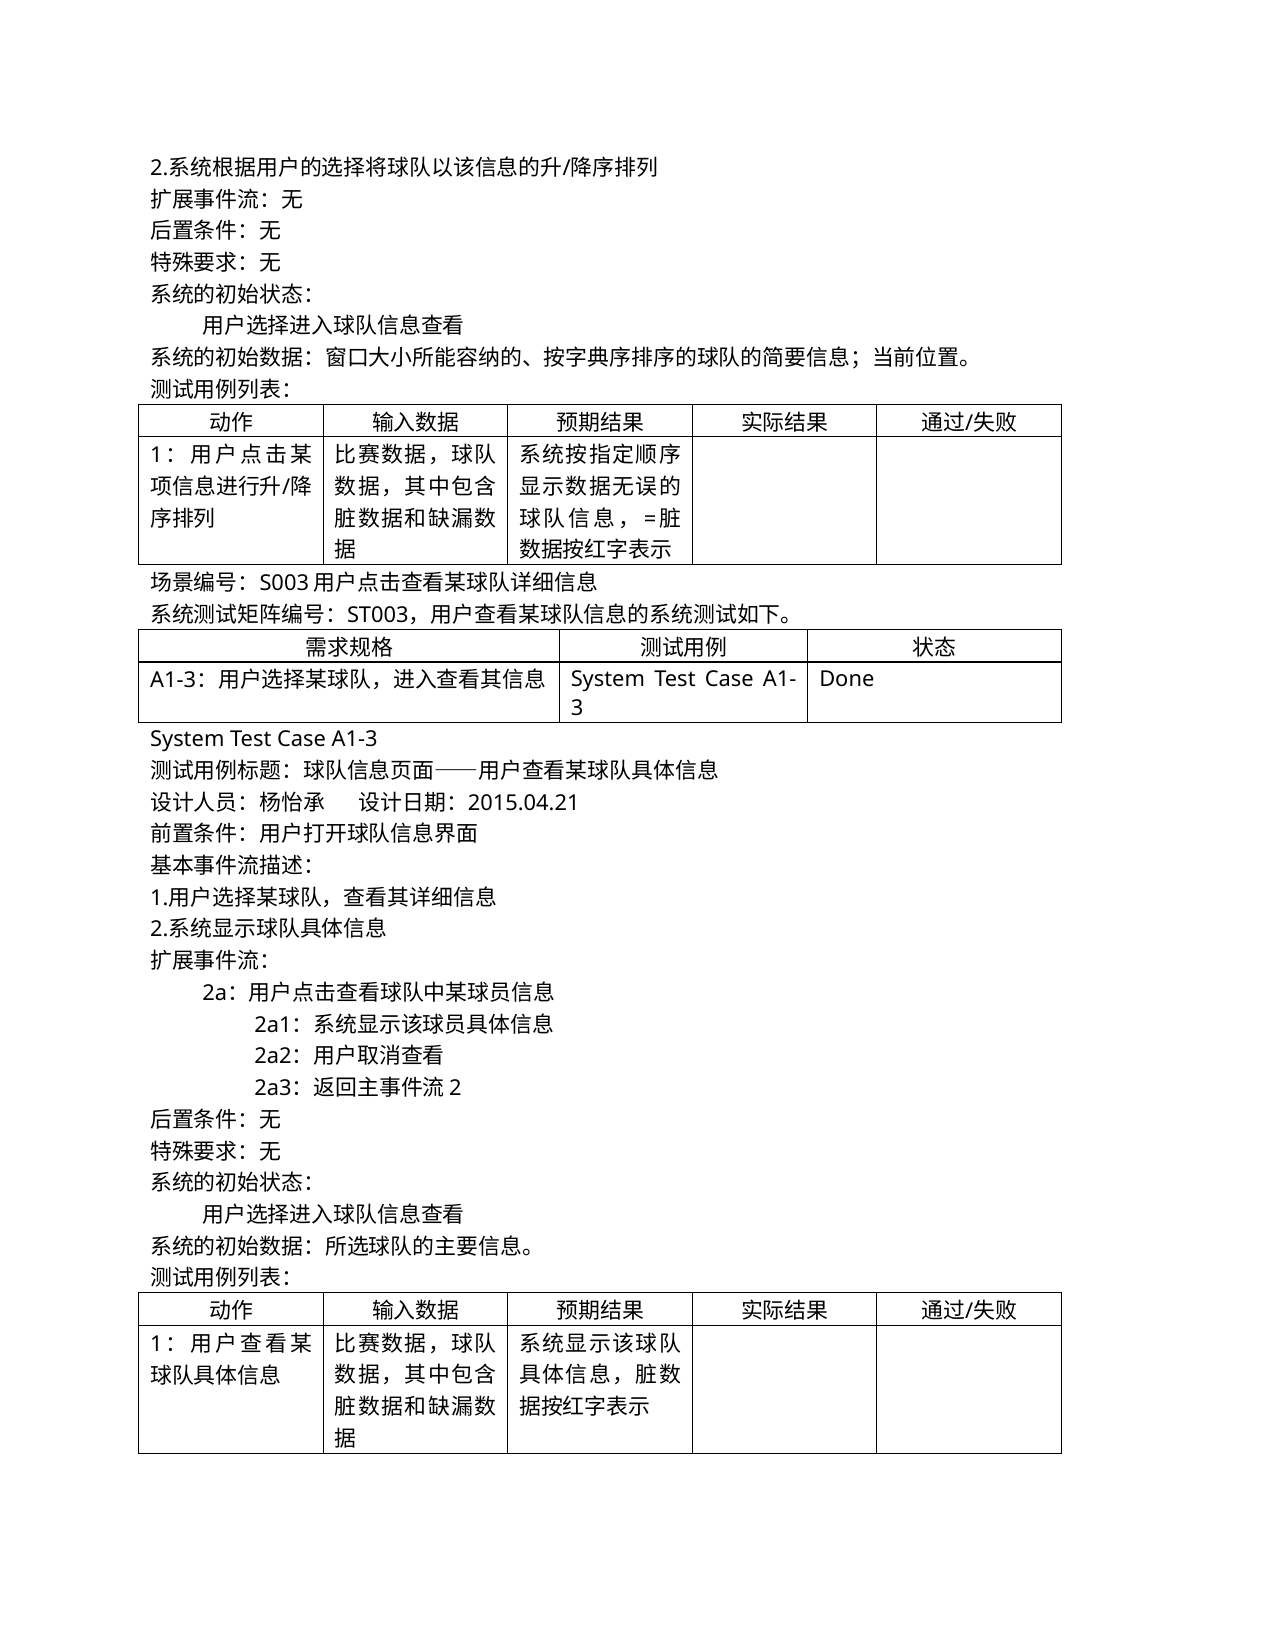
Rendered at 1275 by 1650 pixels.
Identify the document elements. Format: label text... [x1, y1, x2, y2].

table_header 测试用例 [560, 630, 807, 661]
table_header 需求规格 [139, 630, 559, 661]
table_header 预期结果 [508, 1293, 692, 1325]
table_header 动作 [139, 405, 323, 436]
text 前置条件：用户打开球队信息界面 [150, 816, 1125, 848]
table_cell Done [808, 663, 1061, 722]
text 测试用例列表： [150, 1260, 1125, 1292]
table_header 输入数据 [324, 1293, 507, 1325]
table_header 动作 [139, 1293, 323, 1325]
text 2.系统显示球队具体信息 [150, 911, 1125, 943]
text 1.用户选择某球队，查看其详细信息 [150, 880, 1125, 911]
text 2a2：用户取消查看 [150, 1038, 1125, 1070]
table_cell 比赛数据，球队数据，其中包含脏数据和缺漏数据 [324, 1326, 507, 1452]
table_header 状态 [808, 630, 1061, 661]
table_header 实际结果 [693, 405, 876, 436]
table_cell 比赛数据，球队数据，其中包含脏数据和缺漏数据 [324, 437, 507, 564]
text 后置条件：无 [150, 213, 1125, 245]
text 测试用例列表： [150, 372, 1125, 403]
table_cell 系统显示该球队具体信息，脏数据按红字表示 [508, 1326, 692, 1452]
table_cell System Test Case A1-3 [560, 663, 807, 722]
text 2a3：返回主事件流2 [150, 1070, 1125, 1102]
text 基本事件流描述： [150, 848, 1125, 880]
text 系统的初始状态： [150, 1165, 1125, 1197]
table_header 预期结果 [508, 405, 692, 436]
text 特殊要求：无 [150, 245, 1125, 277]
text 扩展事件流：无 [150, 182, 1125, 213]
text 2.系统根据用户的选择将球队以该信息的升/降序排列 [150, 150, 1125, 182]
text 测试用例标题：球队信息页面——用户查看某球队具体信息 [150, 753, 1125, 784]
text 特殊要求：无 [150, 1134, 1125, 1165]
text 系统的初始状态： [150, 277, 1125, 308]
text 系统的初始数据：窗口大小所能容纳的、按字典序排序的球队的简要信息；当前位置。 [150, 340, 1125, 372]
table_cell 1：用户点击某项信息进行升/降序排列 [139, 437, 323, 564]
table_cell [877, 437, 1061, 564]
table_cell [693, 437, 876, 564]
table_header 通过/失败 [877, 405, 1061, 436]
table_cell [877, 1326, 1061, 1452]
text 系统的初始数据：所选球队的主要信息。 [150, 1229, 1125, 1260]
table_cell 系统按指定顺序显示数据无误的球队信息，=脏数据按红字表示 [508, 437, 692, 564]
text 用户选择进入球队信息查看 [150, 308, 1125, 340]
table_header 实际结果 [693, 1293, 876, 1325]
table_cell A1-3：用户选择某球队，进入查看其信息 [139, 663, 559, 722]
text 2a1：系统显示该球员具体信息 [150, 1007, 1125, 1038]
text 系统测试矩阵编号：ST003，用户查看某球队信息的系统测试如下。 [150, 597, 1125, 629]
text 后置条件：无 [150, 1102, 1125, 1134]
text 用户选择进入球队信息查看 [150, 1197, 1125, 1229]
text 扩展事件流： [150, 943, 1125, 975]
text 2a：用户点击查看球队中某球员信息 [150, 975, 1125, 1007]
text System Test Case A1-3 [150, 723, 1125, 753]
text 场景编号：S003用户点击查看某球队详细信息 [150, 565, 1125, 597]
table_header 输入数据 [324, 405, 507, 436]
table_cell 1：用户查看某球队具体信息 [139, 1326, 323, 1452]
table_header 通过/失败 [877, 1293, 1061, 1325]
text 设计人员：杨怡承 设计日期：2015.04.21 [150, 784, 1125, 816]
table_cell [693, 1326, 876, 1452]
